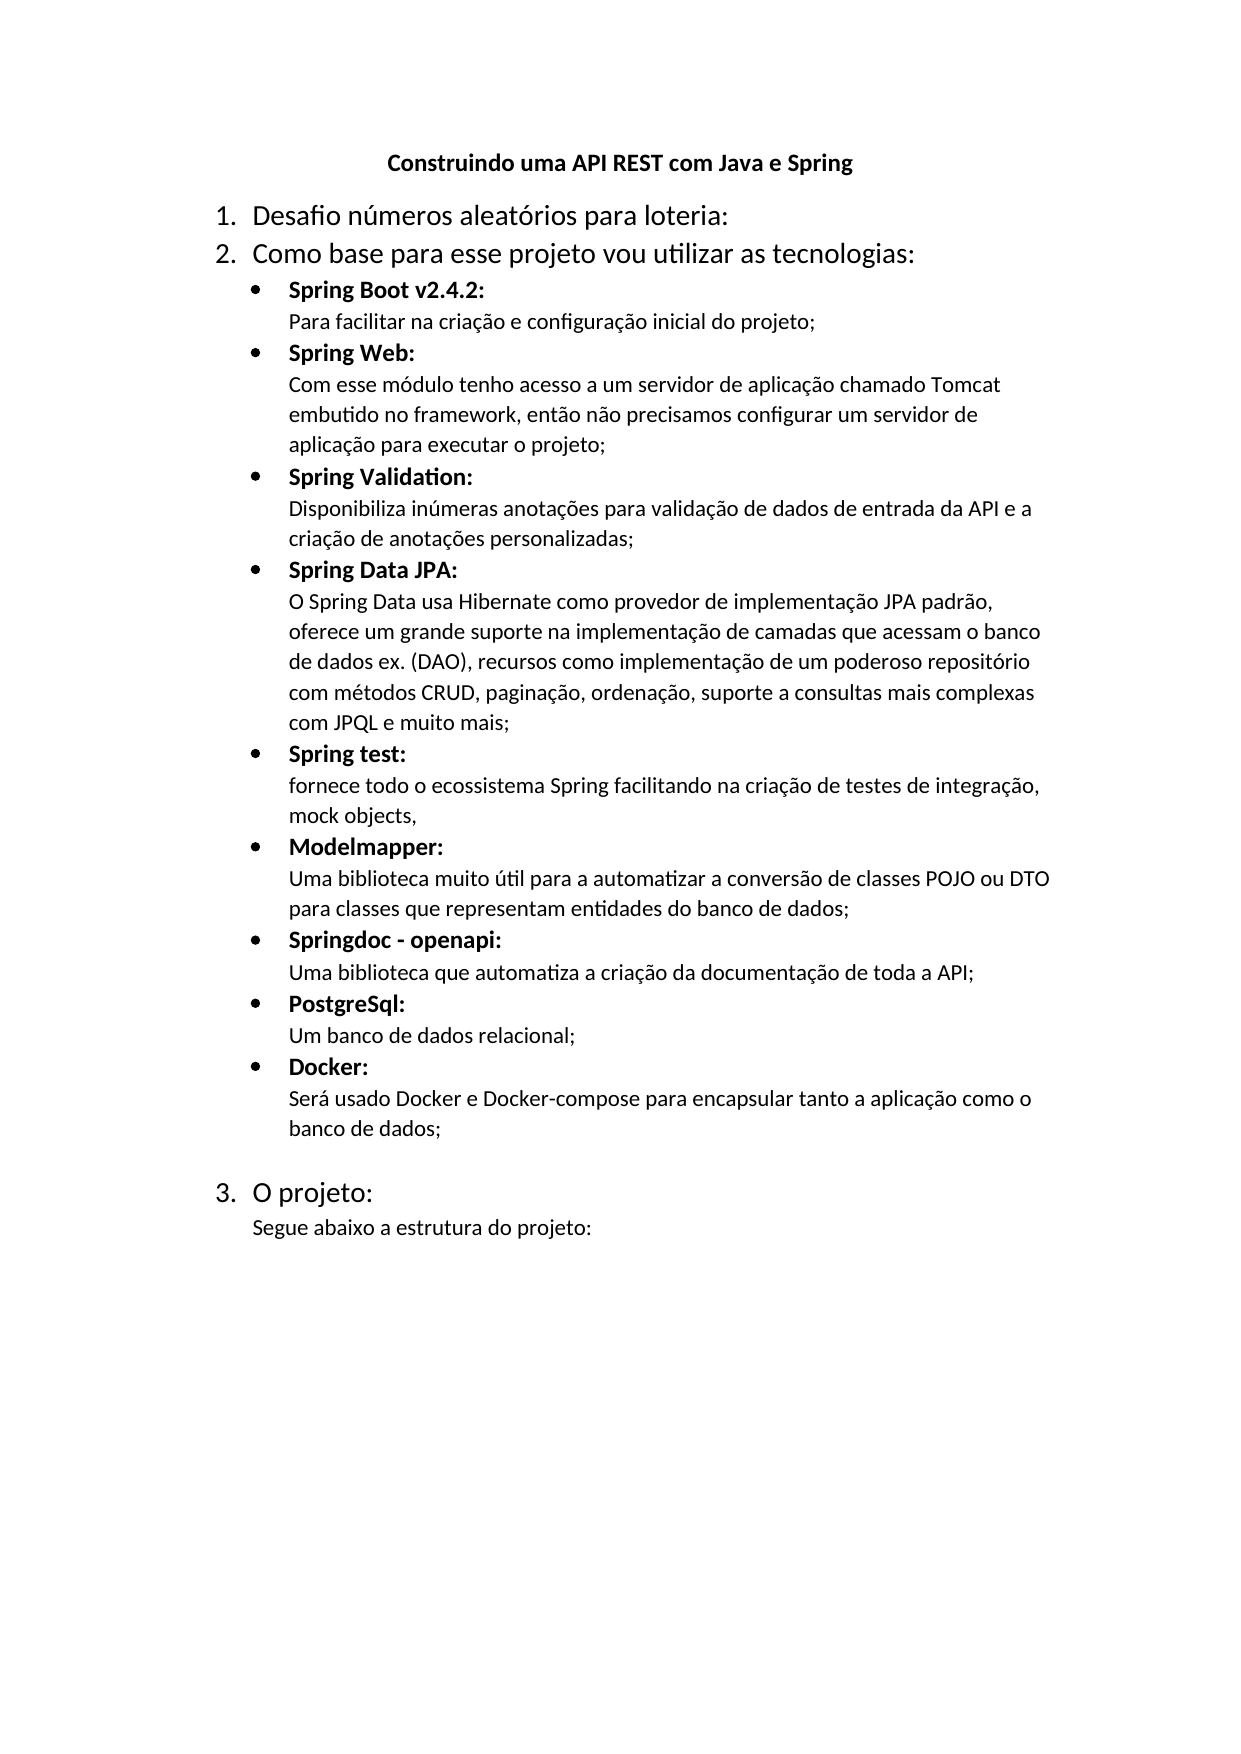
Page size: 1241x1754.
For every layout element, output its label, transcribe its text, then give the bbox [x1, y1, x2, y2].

list fornece todo o ecossistema Spring facilitando na criação de testes de integração, mock objects, [288, 771, 1063, 829]
list Um banco de dados relacional; [288, 1021, 1063, 1049]
list Disponibiliza inúmeras anotações para validação de dados de entrada da API e a criação de anotações personalizadas; [288, 494, 1063, 552]
list Docker: [251, 1051, 1063, 1081]
list Será usado Docker e Docker-compose para encapsular tanto a aplicação como o banco de dados; [288, 1084, 1063, 1142]
list Spring Boot v2.4.2: [251, 274, 1063, 304]
text Construindo uma API REST com Java e Spring [177, 148, 1063, 178]
list Para facilitar na criação e configuração inicial do projeto; [288, 307, 1063, 335]
list Spring Web: [251, 337, 1063, 368]
list Spring Validation: [251, 461, 1063, 491]
list O Spring Data usa Hibernate como provedor de implementação JPA padrão, oferece um grande suporte na implementação de camadas que acessam o banco de dados ex. (DAO), recursos como implementação de um poderoso repositório com métodos CRUD, paginação, ordenação, suporte a consultas mais complexas com JPQL e muito mais; [288, 587, 1063, 736]
list Como base para esse projeto vou utilizar as tecnologias: [215, 236, 1063, 271]
list Spring test: [251, 738, 1063, 768]
list Uma biblioteca muito útil para a automatizar a conversão de classes POJO ou DTO para classes que representam entidades do banco de dados; [288, 864, 1063, 922]
list Desafio números aleatórios para loteria: [215, 197, 1063, 233]
list Spring Data JPA: [251, 554, 1063, 584]
list Segue abaixo a estrutura do projeto: [252, 1213, 1063, 1241]
list Uma biblioteca que automatiza a criação da documentação de toda a API; [288, 958, 1063, 986]
list Springdoc - openapi: [251, 925, 1063, 955]
list Modelmapper: [251, 831, 1063, 862]
list Com esse módulo tenho acesso a um servidor de aplicação chamado Tomcat embutido no framework, então não precisamos configurar um servidor de aplicação para executar o projeto; [288, 370, 1063, 458]
list PostgreSql: [251, 988, 1063, 1018]
list O projeto: [215, 1174, 1063, 1210]
